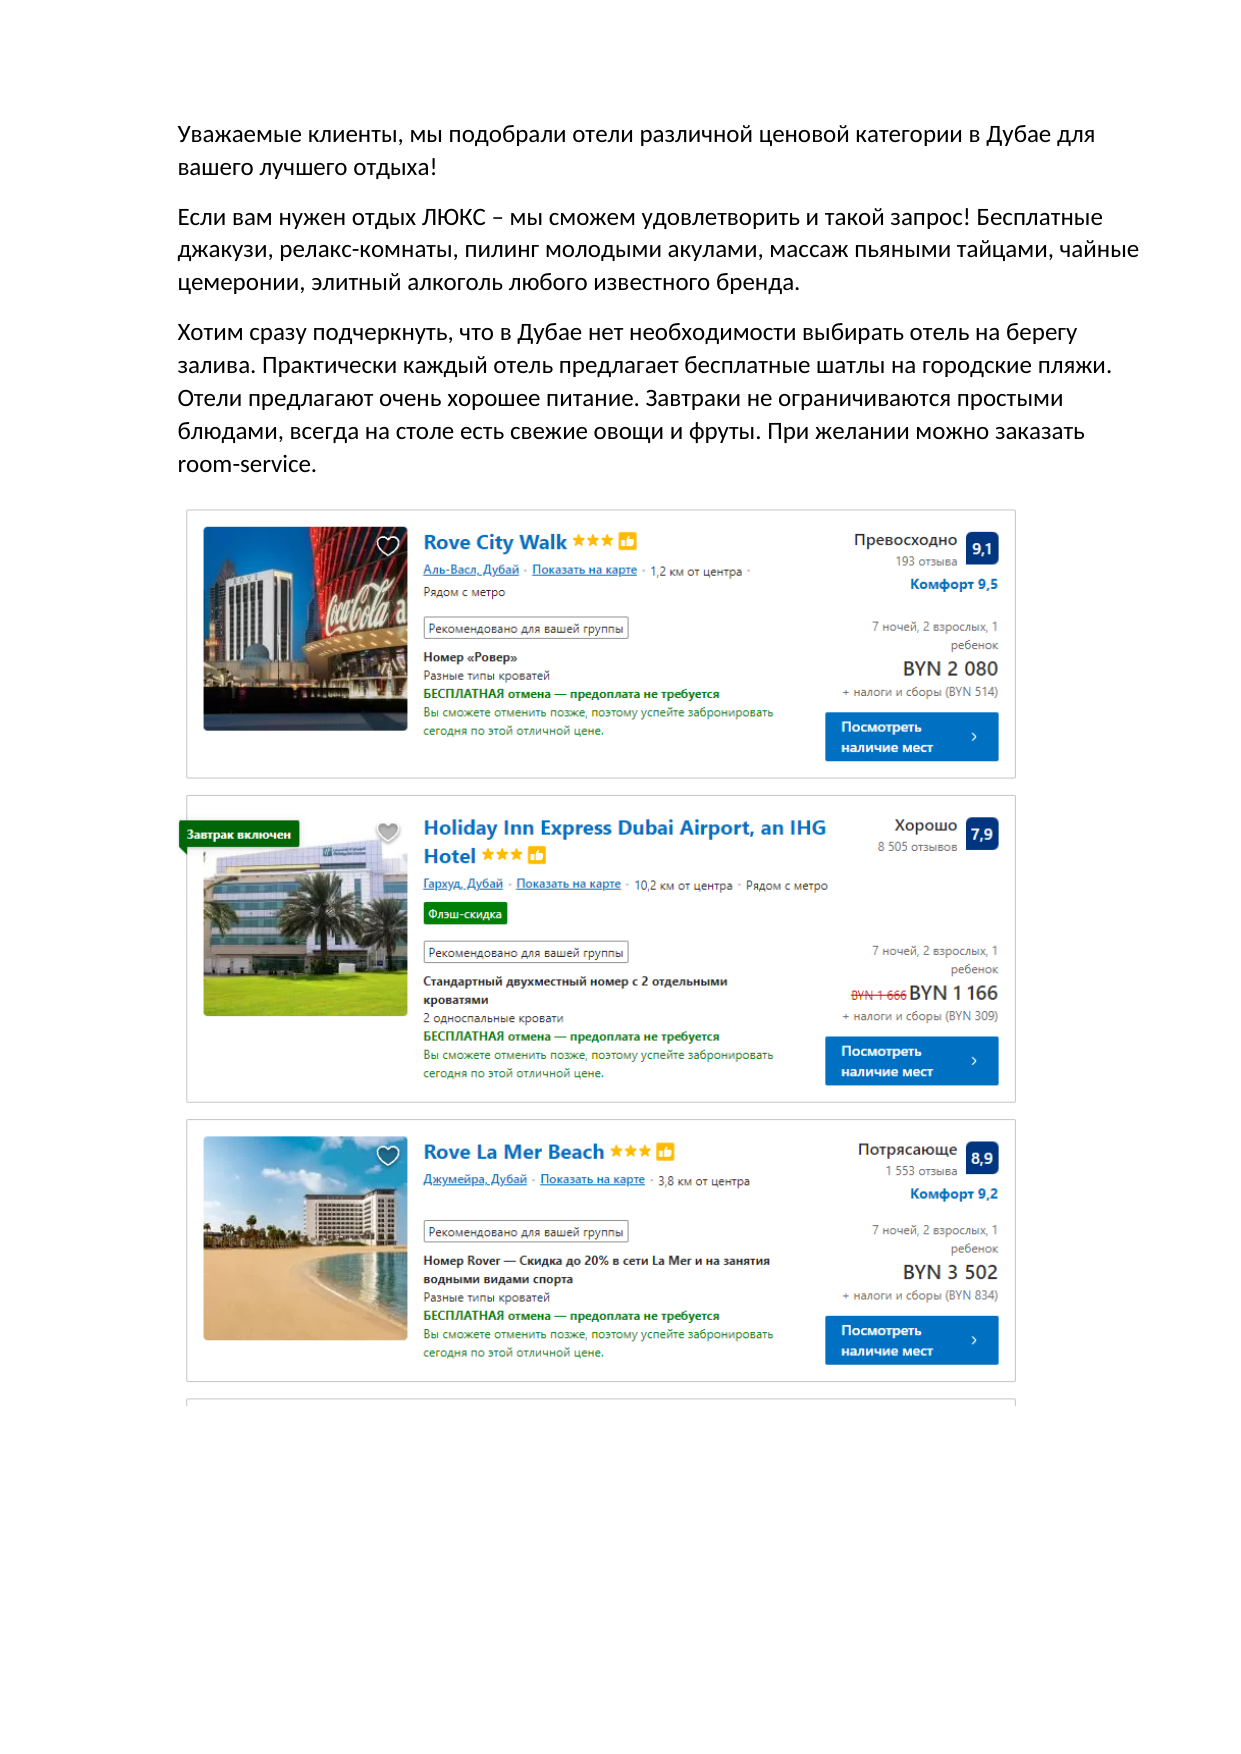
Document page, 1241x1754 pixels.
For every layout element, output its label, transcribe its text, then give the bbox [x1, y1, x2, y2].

text Уважаемые клиенты, мы подобрали отели различной ценовой категории в Дубае для вашего лучшего отдыха! [177, 118, 1152, 182]
picture [177, 497, 1040, 1406]
text Если вам нужен отдых ЛЮКС – мы сможем удовлетворить и такой запрос! Бесплатные джакузи, релакс-комнаты, пилинг молодыми акулами, массаж пьяными тайцами, чайные цемеронии, элитный алкоголь любого известного бренда. [177, 201, 1152, 297]
text Хотим сразу подчеркнуть, что в Дубае нет необходимости выбирать отель на берегу залива. Практически каждый отель предлагает бесплатные шатлы на городские пляжи. Отели предлагают очень хорошее питание. Завтраки не ограничиваются простыми блюдами, всегда на столе есть свежие овощи и фруты. При желании можно заказать room-service. [177, 316, 1152, 478]
